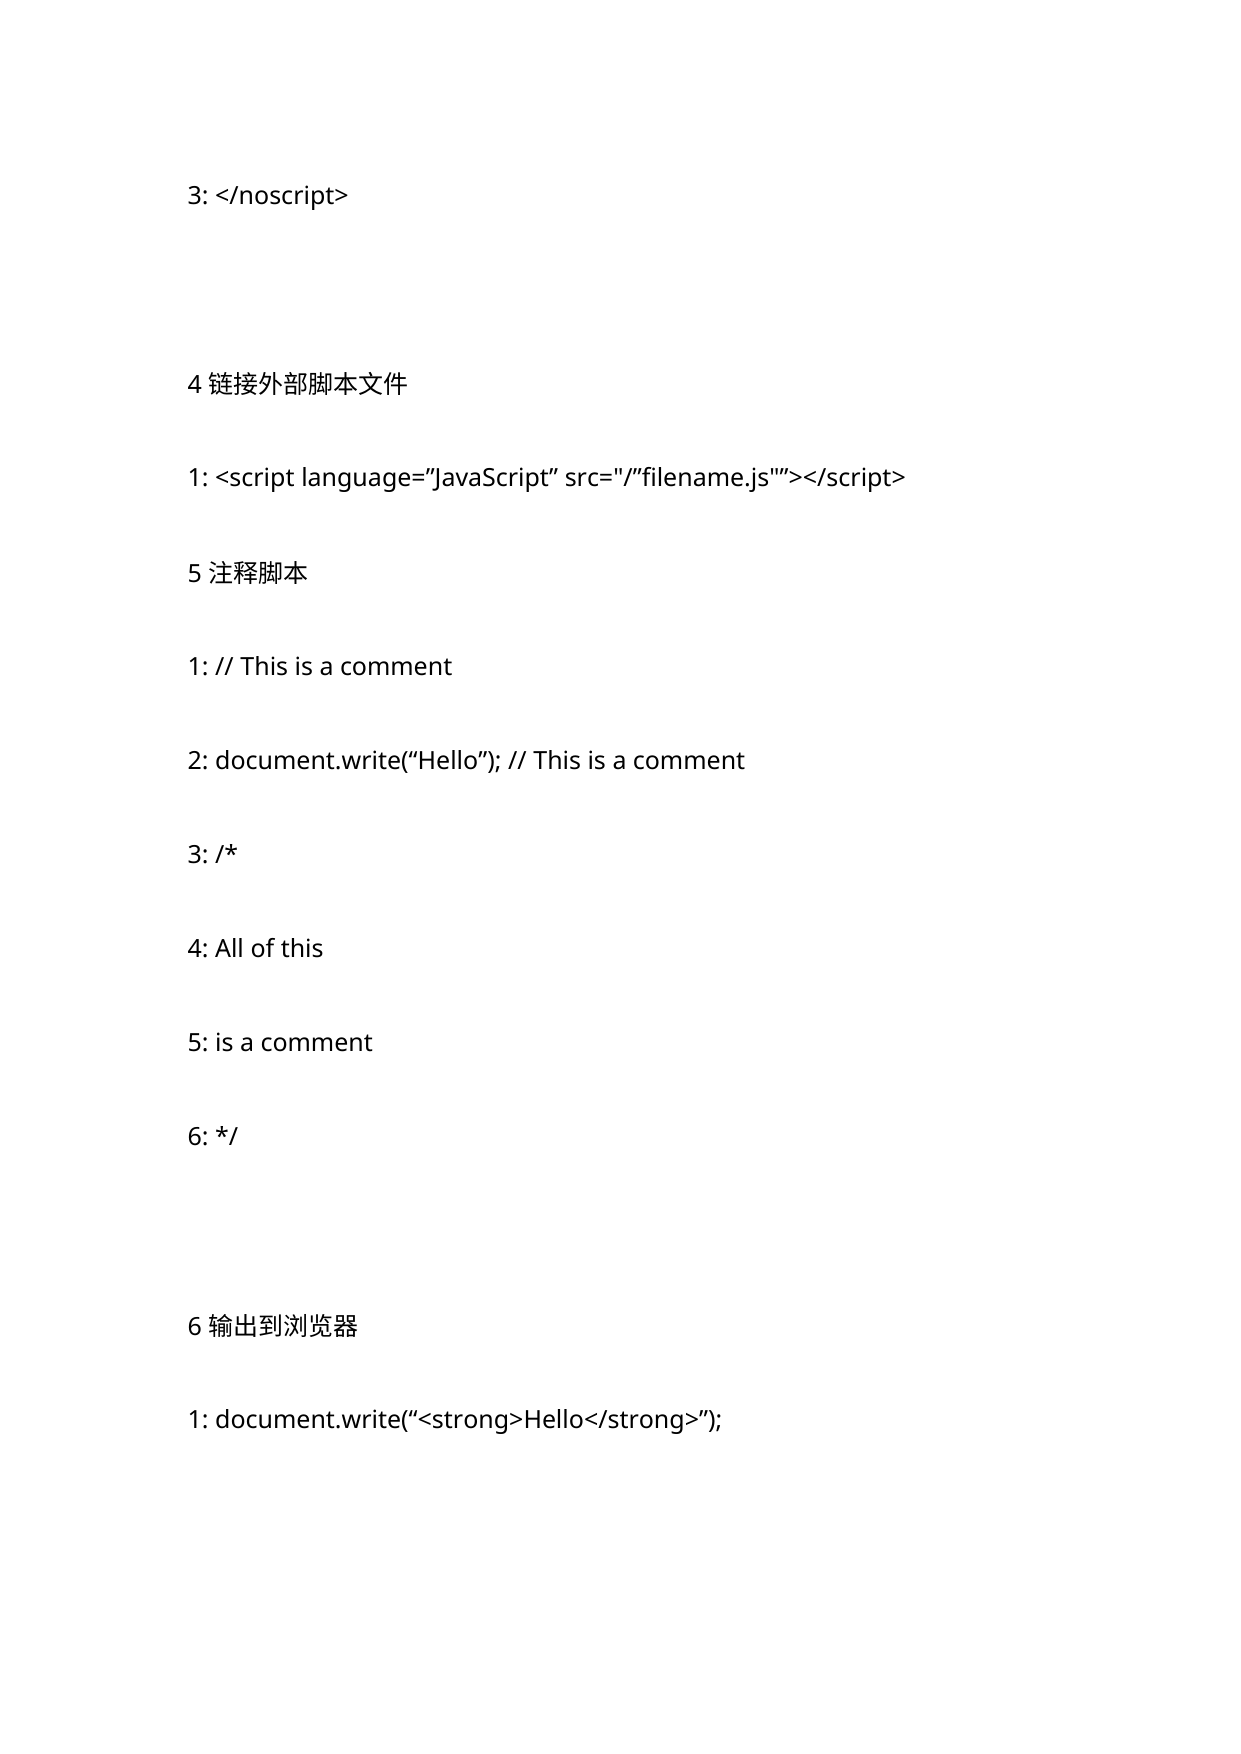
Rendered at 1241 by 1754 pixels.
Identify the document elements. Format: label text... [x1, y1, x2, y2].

text 3: /* [187, 821, 1053, 886]
text 1: <script language=”JavaScript” src="/”filename.js"”></script> [187, 444, 1053, 509]
text 4: All of this [187, 915, 1053, 980]
text 3: </noscript> [187, 162, 1053, 227]
text 5 注释脚本 [187, 539, 1053, 604]
text 1: // This is a comment [187, 633, 1053, 698]
text 6 输出到浏览器 [187, 1292, 1053, 1357]
text 4 链接外部脚本文件 [187, 350, 1053, 415]
text 6: */ [187, 1104, 1053, 1169]
text 2: document.write(“Hello”); // This is a comment [187, 727, 1053, 792]
text 5: is a comment [187, 1009, 1053, 1074]
text 1: document.write(“<strong>Hello</strong>”); [187, 1386, 1053, 1451]
